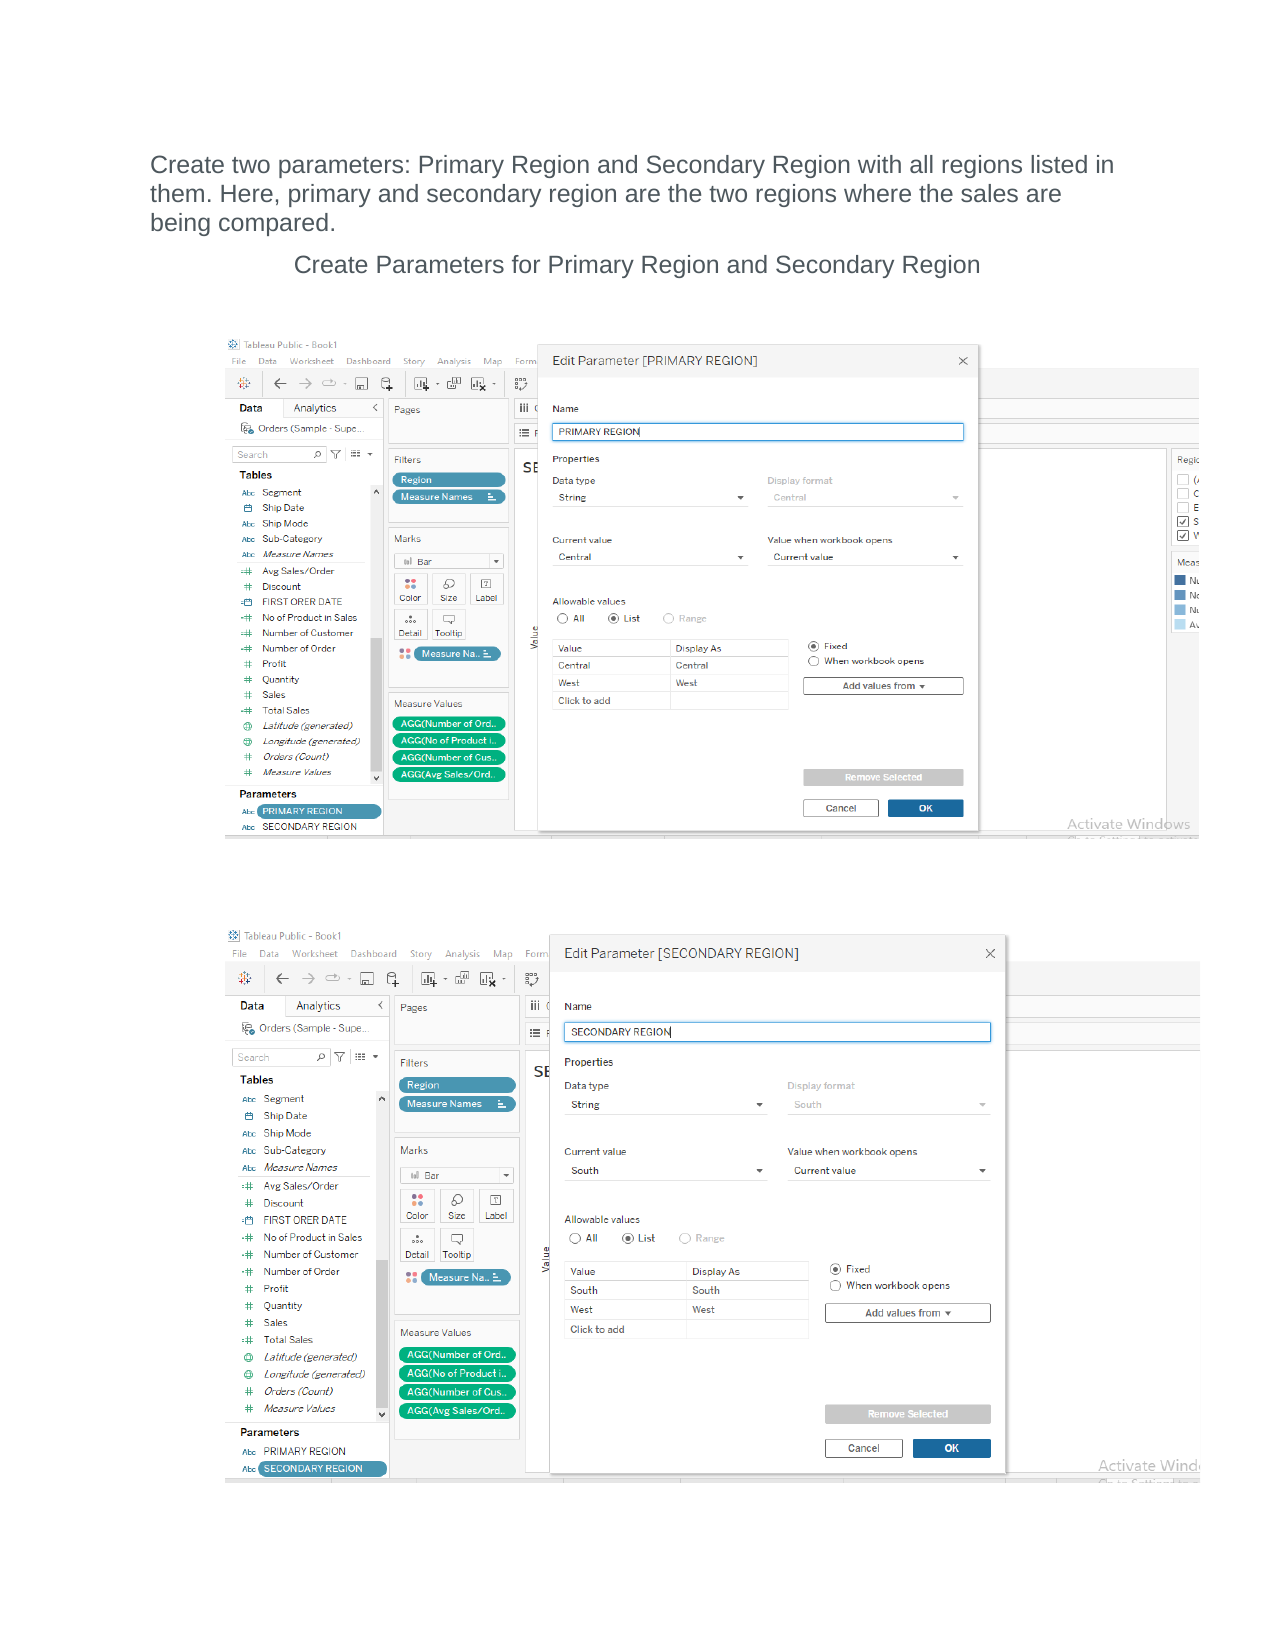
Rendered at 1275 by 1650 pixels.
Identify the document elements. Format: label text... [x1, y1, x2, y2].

text Create Parameters for Primary Region and Secondary Region [150, 250, 1125, 279]
picture [225, 336, 1199, 839]
text Create two parameters: Primary Region and Secondary Region with all regions listed in them. Here, primary and secondary region are the two regions where the sales are being compared. [150, 150, 1125, 236]
picture [225, 926, 1200, 1483]
